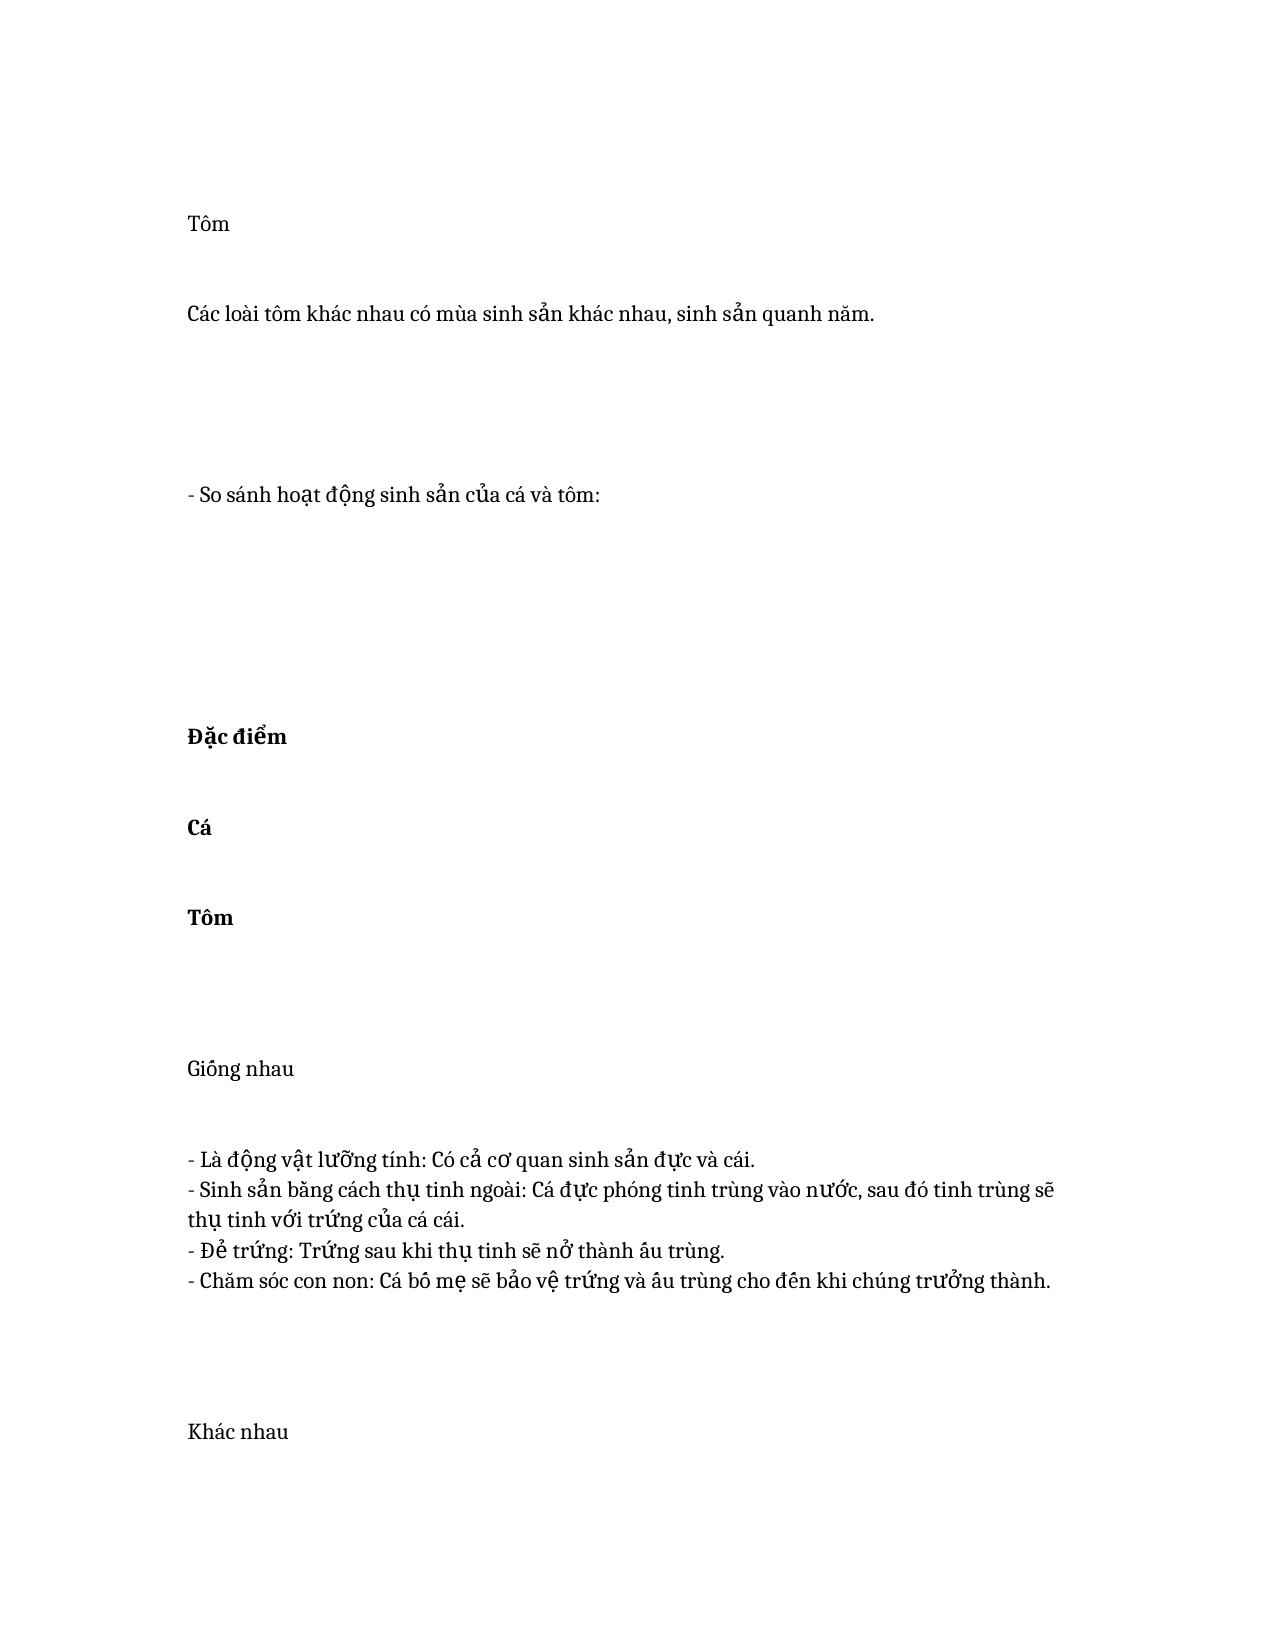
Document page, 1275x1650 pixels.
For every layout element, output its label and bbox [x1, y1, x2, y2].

text [187, 150, 1087, 1475]
